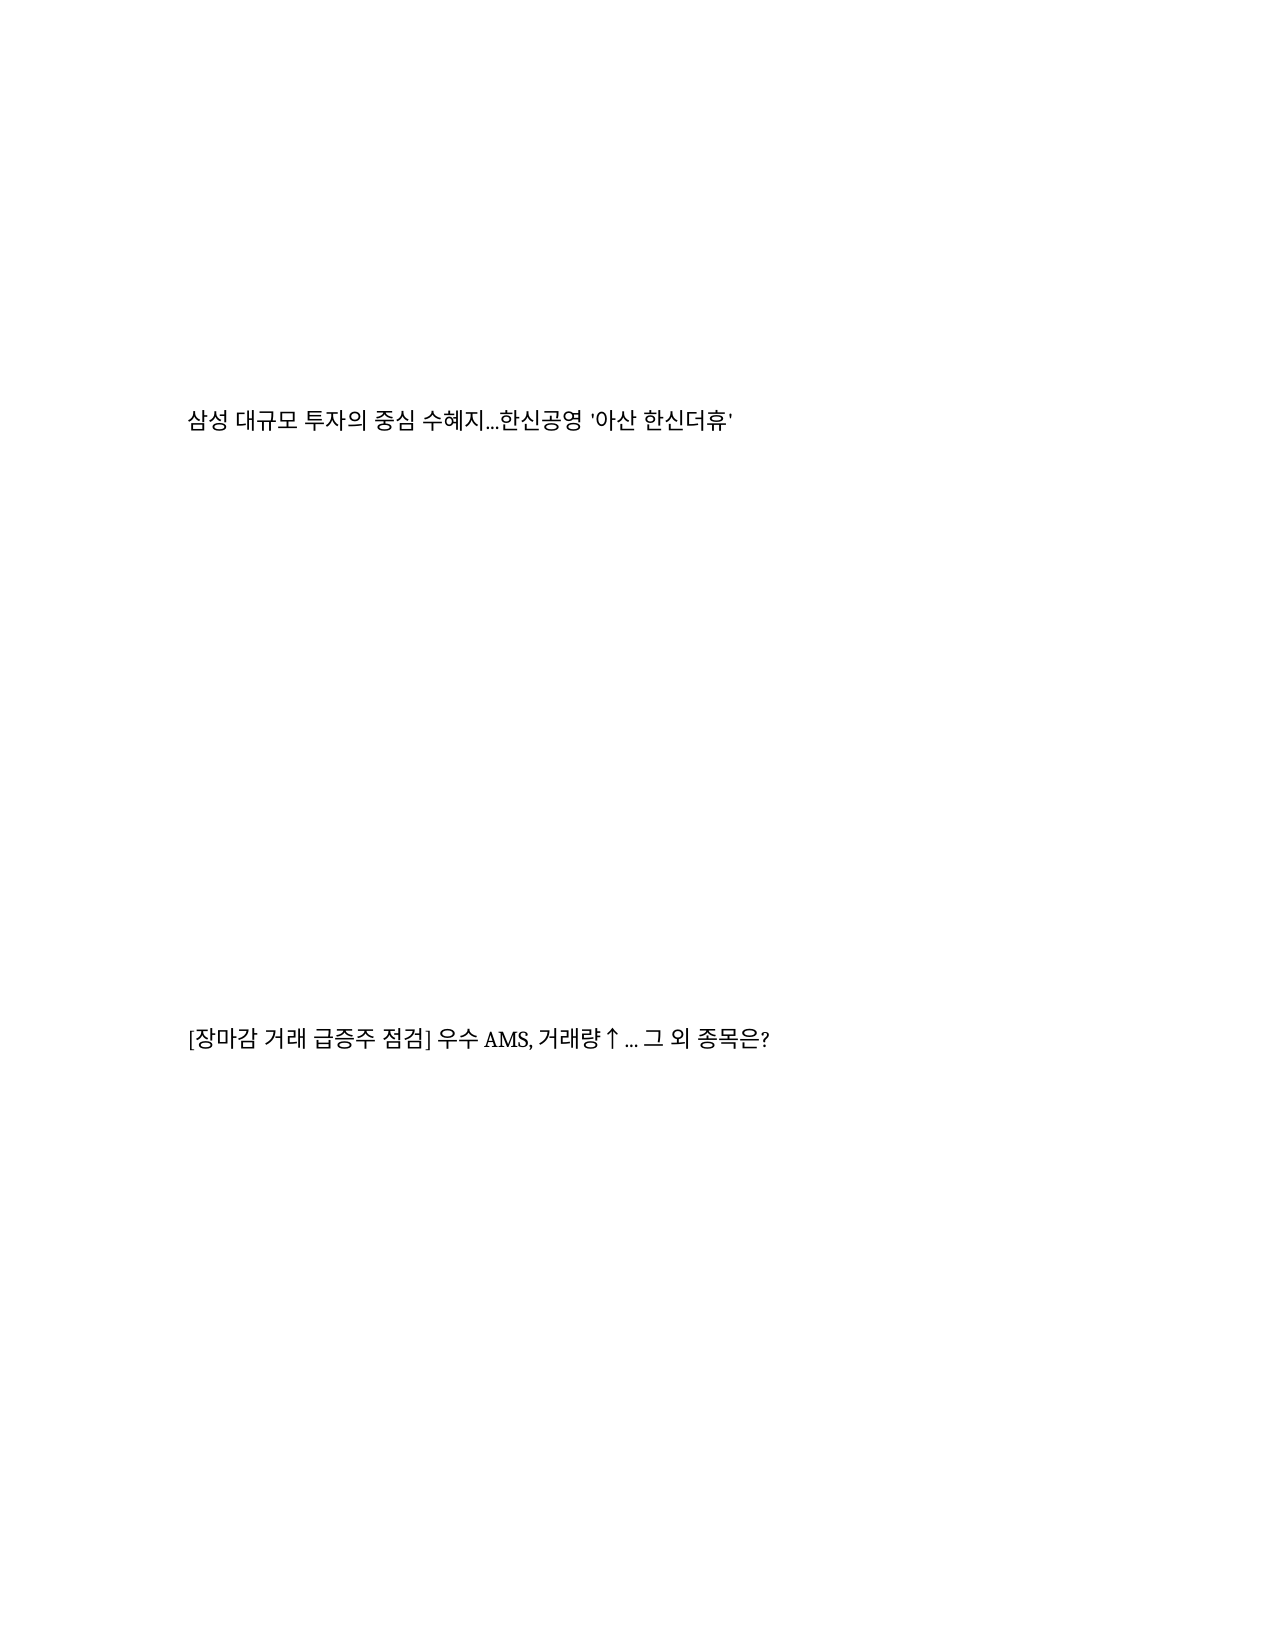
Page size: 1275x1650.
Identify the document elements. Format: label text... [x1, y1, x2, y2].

text 삼성 대규모 투자의 중심 수혜지...한신공영 '아산 한신더휴' [187, 405, 1087, 436]
text [장마감 거래 급증주 점검] 우수AMS, 거래량↑... 그 외 종목은? [187, 1023, 1087, 1055]
